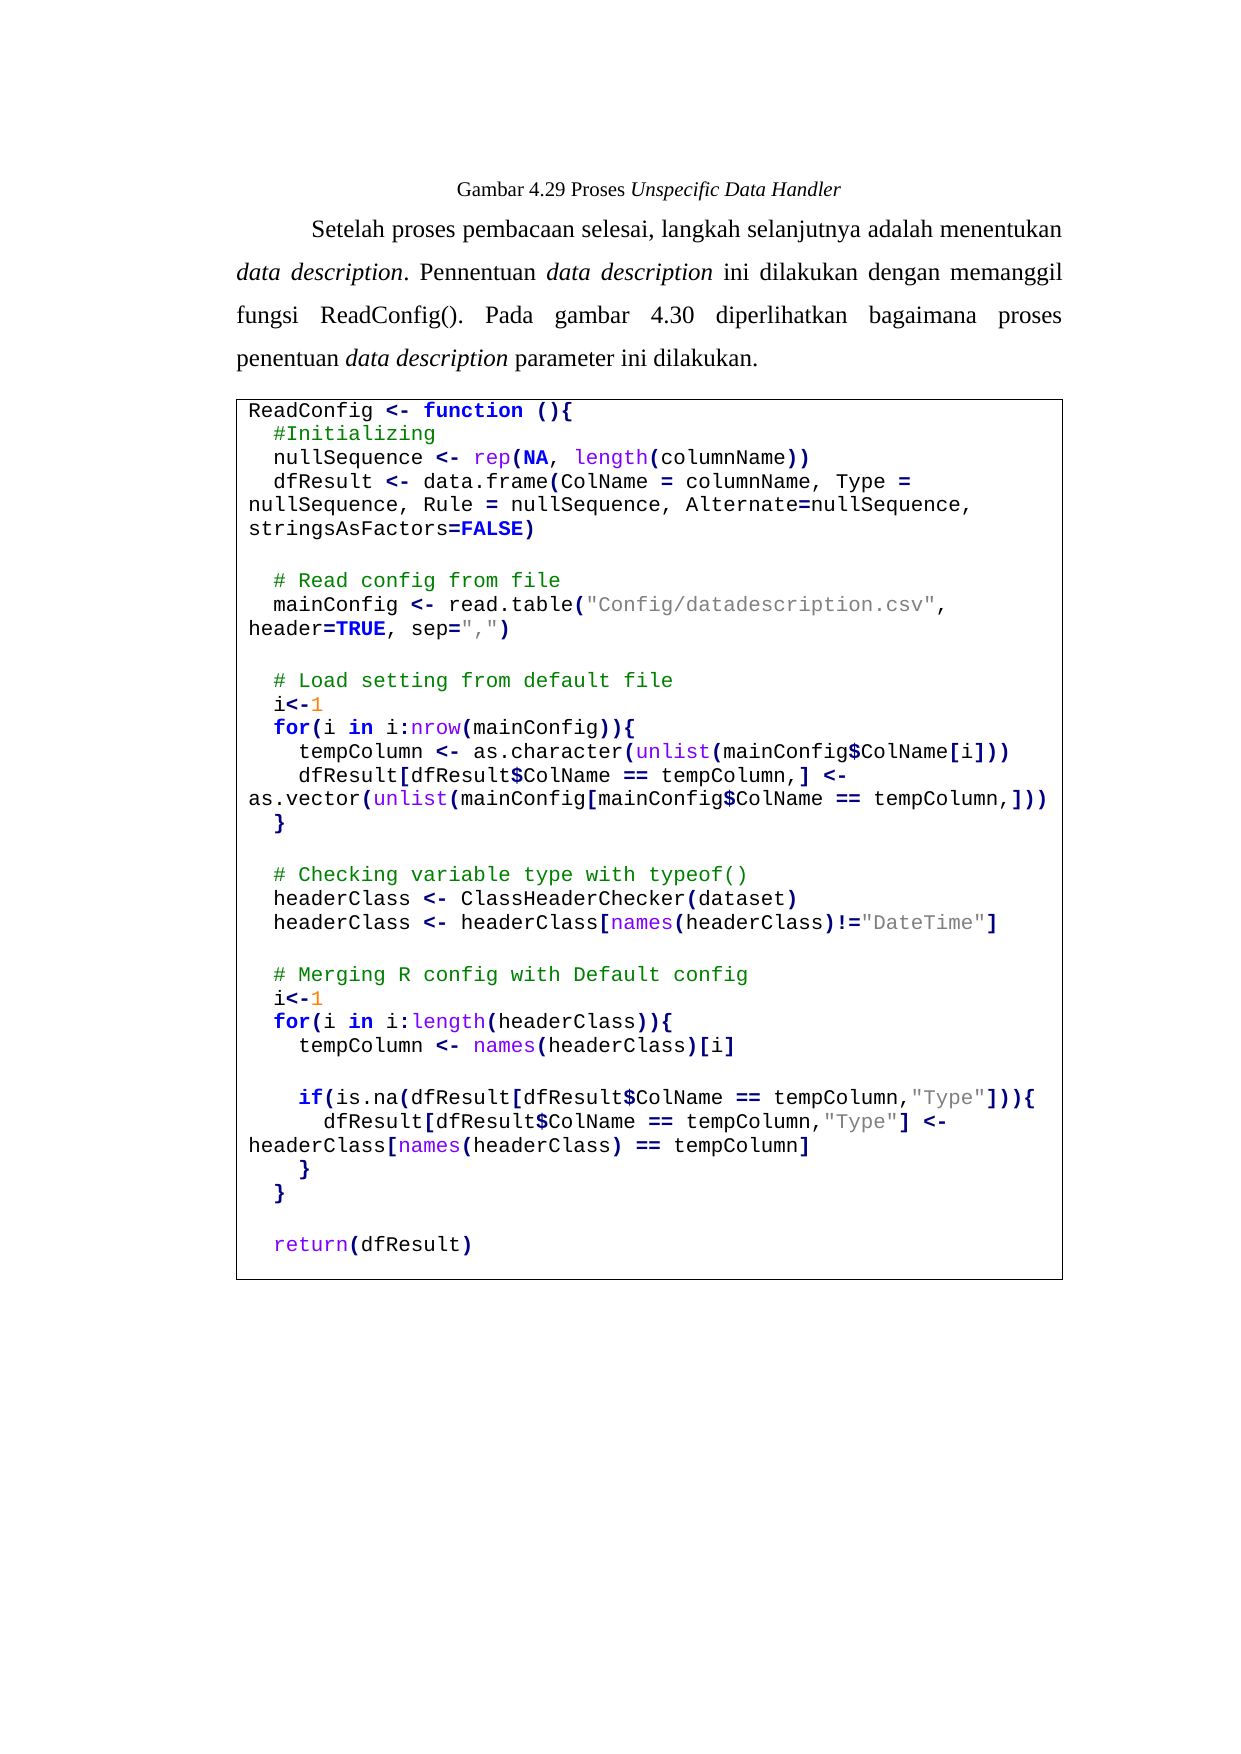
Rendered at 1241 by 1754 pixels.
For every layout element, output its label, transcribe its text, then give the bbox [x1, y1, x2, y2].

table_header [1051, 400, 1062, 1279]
text Setelah proses pembacaan selesai, langkah selanjutnya adalah menentukan data description. Pennentuan data description ini dilakukan dengan memanggil fungsi ReadConfig(). Pada gambar 4.30 diperlihatkan bagaimana proses penentuan data description parameter ini dilakukan. [236, 214, 1063, 372]
text Gambar 4.29 Proses Unspecific Data Handler [236, 177, 1063, 201]
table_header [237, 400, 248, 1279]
